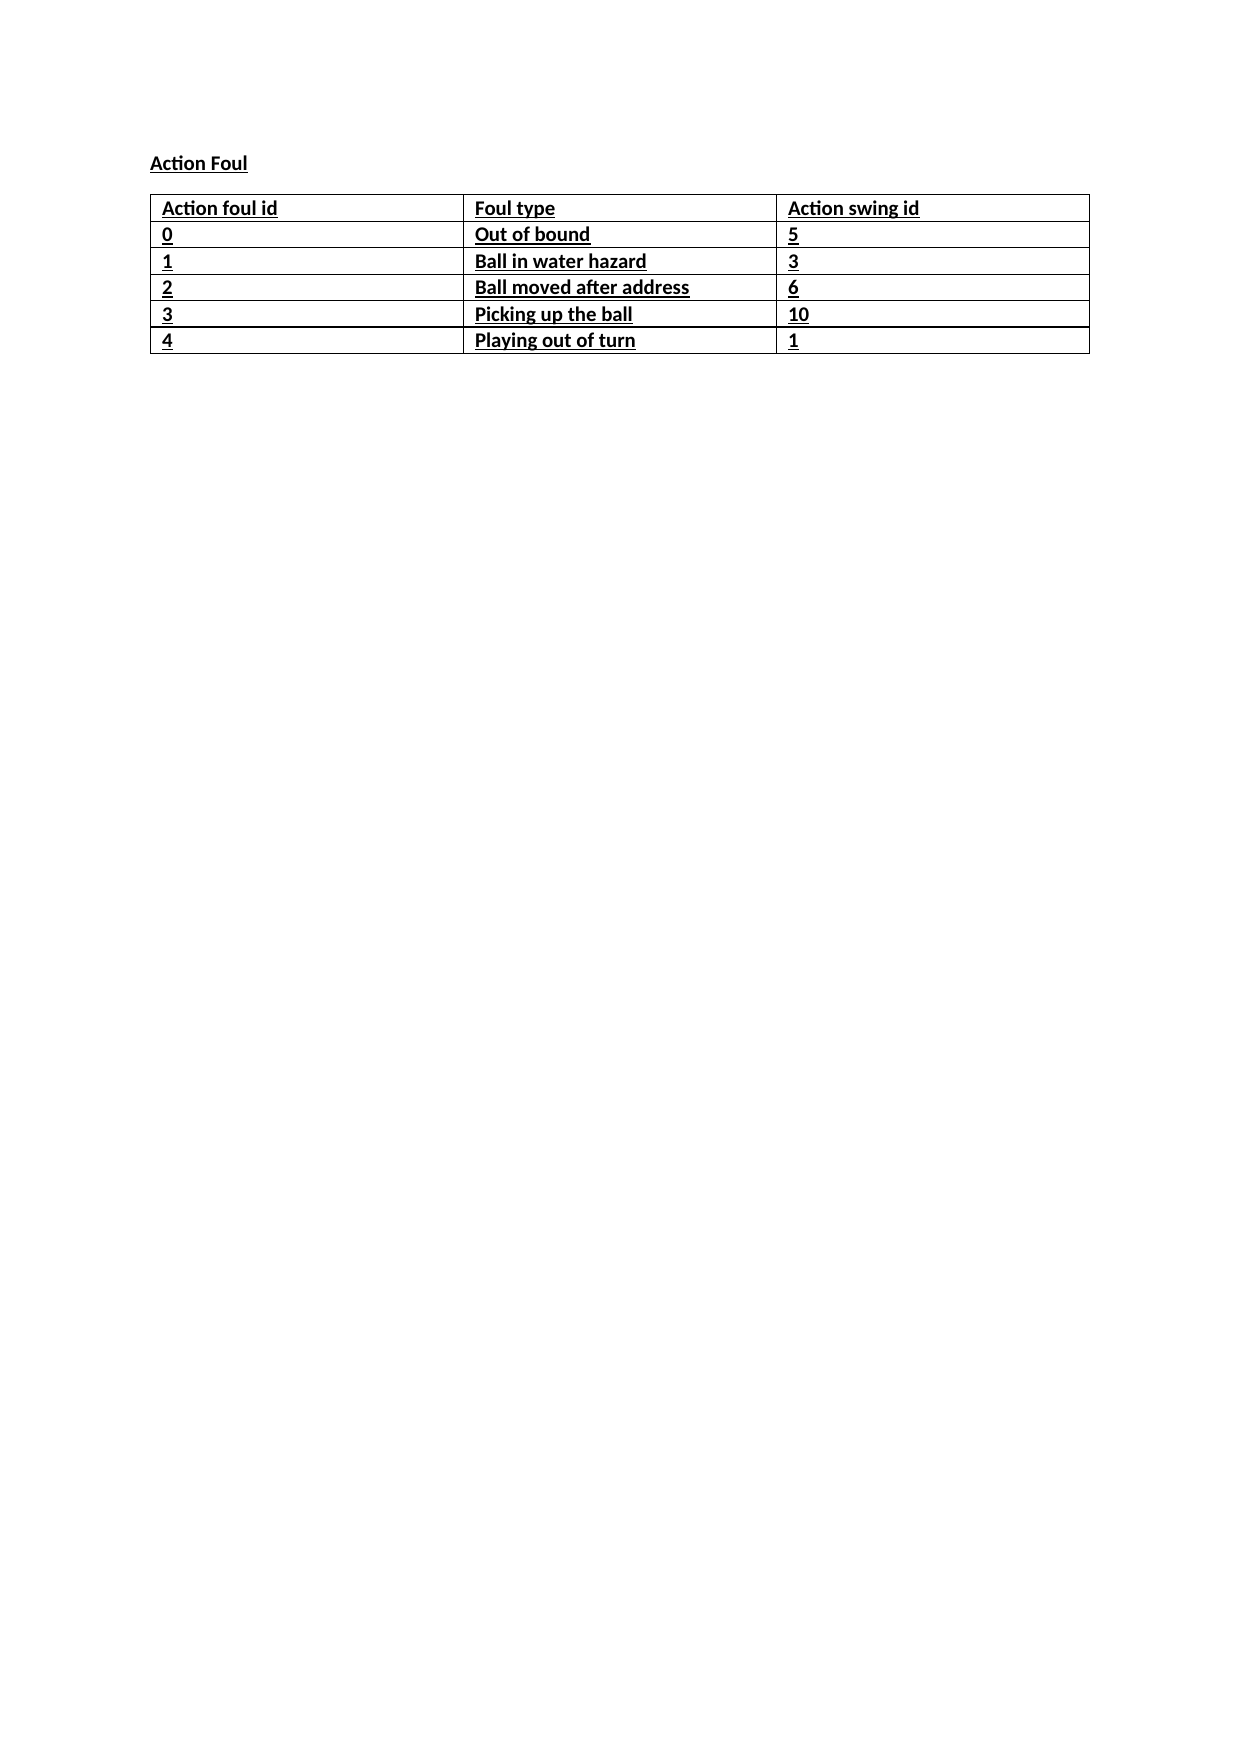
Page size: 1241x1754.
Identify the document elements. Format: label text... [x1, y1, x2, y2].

table_header Action swing id [777, 195, 1089, 221]
table_cell 2 [151, 275, 463, 300]
table_cell 1 [777, 328, 1089, 353]
table_cell Picking up the ball [464, 301, 776, 326]
table_cell 6 [777, 275, 1089, 300]
table_header Action foul id [151, 195, 463, 221]
table_cell Ball moved after address [464, 275, 776, 300]
table_cell Playing out of turn [464, 328, 776, 353]
table_cell 5 [777, 222, 1089, 247]
table_cell 4 [151, 328, 463, 353]
table_cell 0 [151, 222, 463, 247]
table_cell 1 [151, 248, 463, 273]
table_cell 3 [777, 248, 1089, 273]
table_cell Out of bound [464, 222, 776, 247]
table_header Foul type [464, 195, 776, 221]
table_cell 10 [777, 301, 1089, 326]
table_cell Ball in water hazard [464, 248, 776, 273]
table_cell 3 [151, 301, 463, 326]
text Action Foul [150, 150, 1090, 175]
